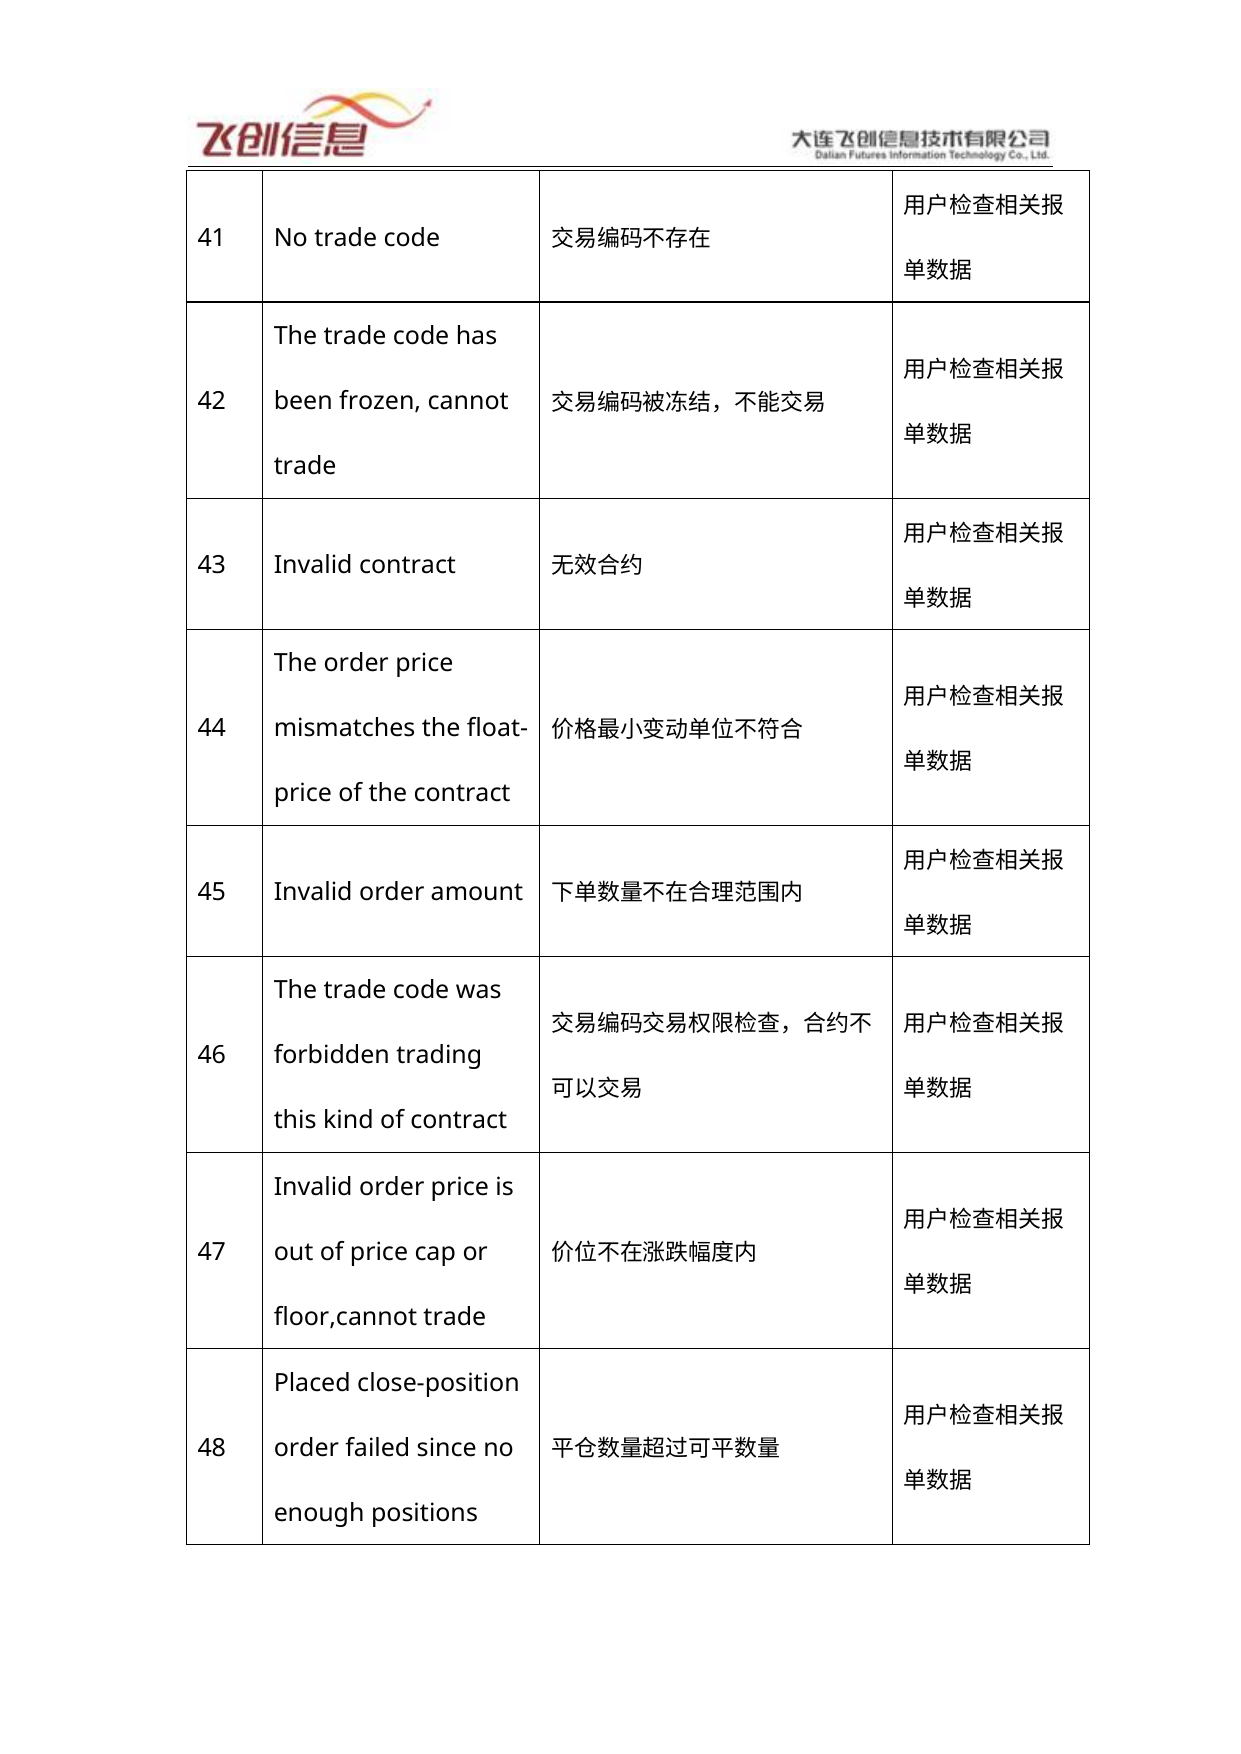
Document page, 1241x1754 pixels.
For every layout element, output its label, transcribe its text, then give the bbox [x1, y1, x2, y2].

table_cell 交易编码被冻结，不能交易 [540, 303, 892, 497]
table_cell The order price mismatches the float-price of the contract [263, 630, 539, 824]
table_cell 交易编码交易权限检查，合约不可以交易 [540, 957, 892, 1152]
table_cell 用户检查相关报单数据 [893, 171, 1089, 301]
table_cell 44 [187, 630, 262, 824]
table_cell 43 [187, 499, 262, 628]
table_cell Invalid order price is out of price cap or floor,cannot trade [263, 1153, 539, 1348]
table_cell The trade code has been frozen, cannot trade [263, 303, 539, 497]
table_cell 47 [187, 1153, 262, 1348]
table_cell 无效合约 [540, 499, 892, 628]
table_cell Invalid order amount [263, 826, 539, 956]
table_cell 41 [187, 171, 262, 301]
table_cell 价位不在涨跌幅度内 [540, 1153, 892, 1348]
table_cell The trade code was forbidden trading this kind of contract [263, 957, 539, 1152]
table_cell 用户检查相关报单数据 [893, 957, 1089, 1152]
table_cell 用户检查相关报单数据 [893, 303, 1089, 497]
table_cell 45 [187, 826, 262, 956]
table_cell 48 [187, 1349, 262, 1544]
table_cell 价格最小变动单位不符合 [540, 630, 892, 824]
table_cell No trade code [263, 171, 539, 301]
table_cell Placed close-position order failed since no enough positions [263, 1349, 539, 1544]
table_cell 下单数量不在合理范围内 [540, 826, 892, 956]
table_cell 用户检查相关报单数据 [893, 1349, 1089, 1544]
table_cell 平仓数量超过可平数量 [540, 1349, 892, 1544]
table_cell 用户检查相关报单数据 [893, 826, 1089, 956]
table_cell 用户检查相关报单数据 [893, 630, 1089, 824]
table_cell 46 [187, 957, 262, 1152]
table_cell 用户检查相关报单数据 [893, 1153, 1089, 1348]
table_cell Invalid contract [263, 499, 539, 628]
table_cell 交易编码不存在 [540, 171, 892, 301]
picture [187, 88, 1059, 164]
table_cell 用户检查相关报单数据 [893, 499, 1089, 628]
table_cell 42 [187, 303, 262, 497]
